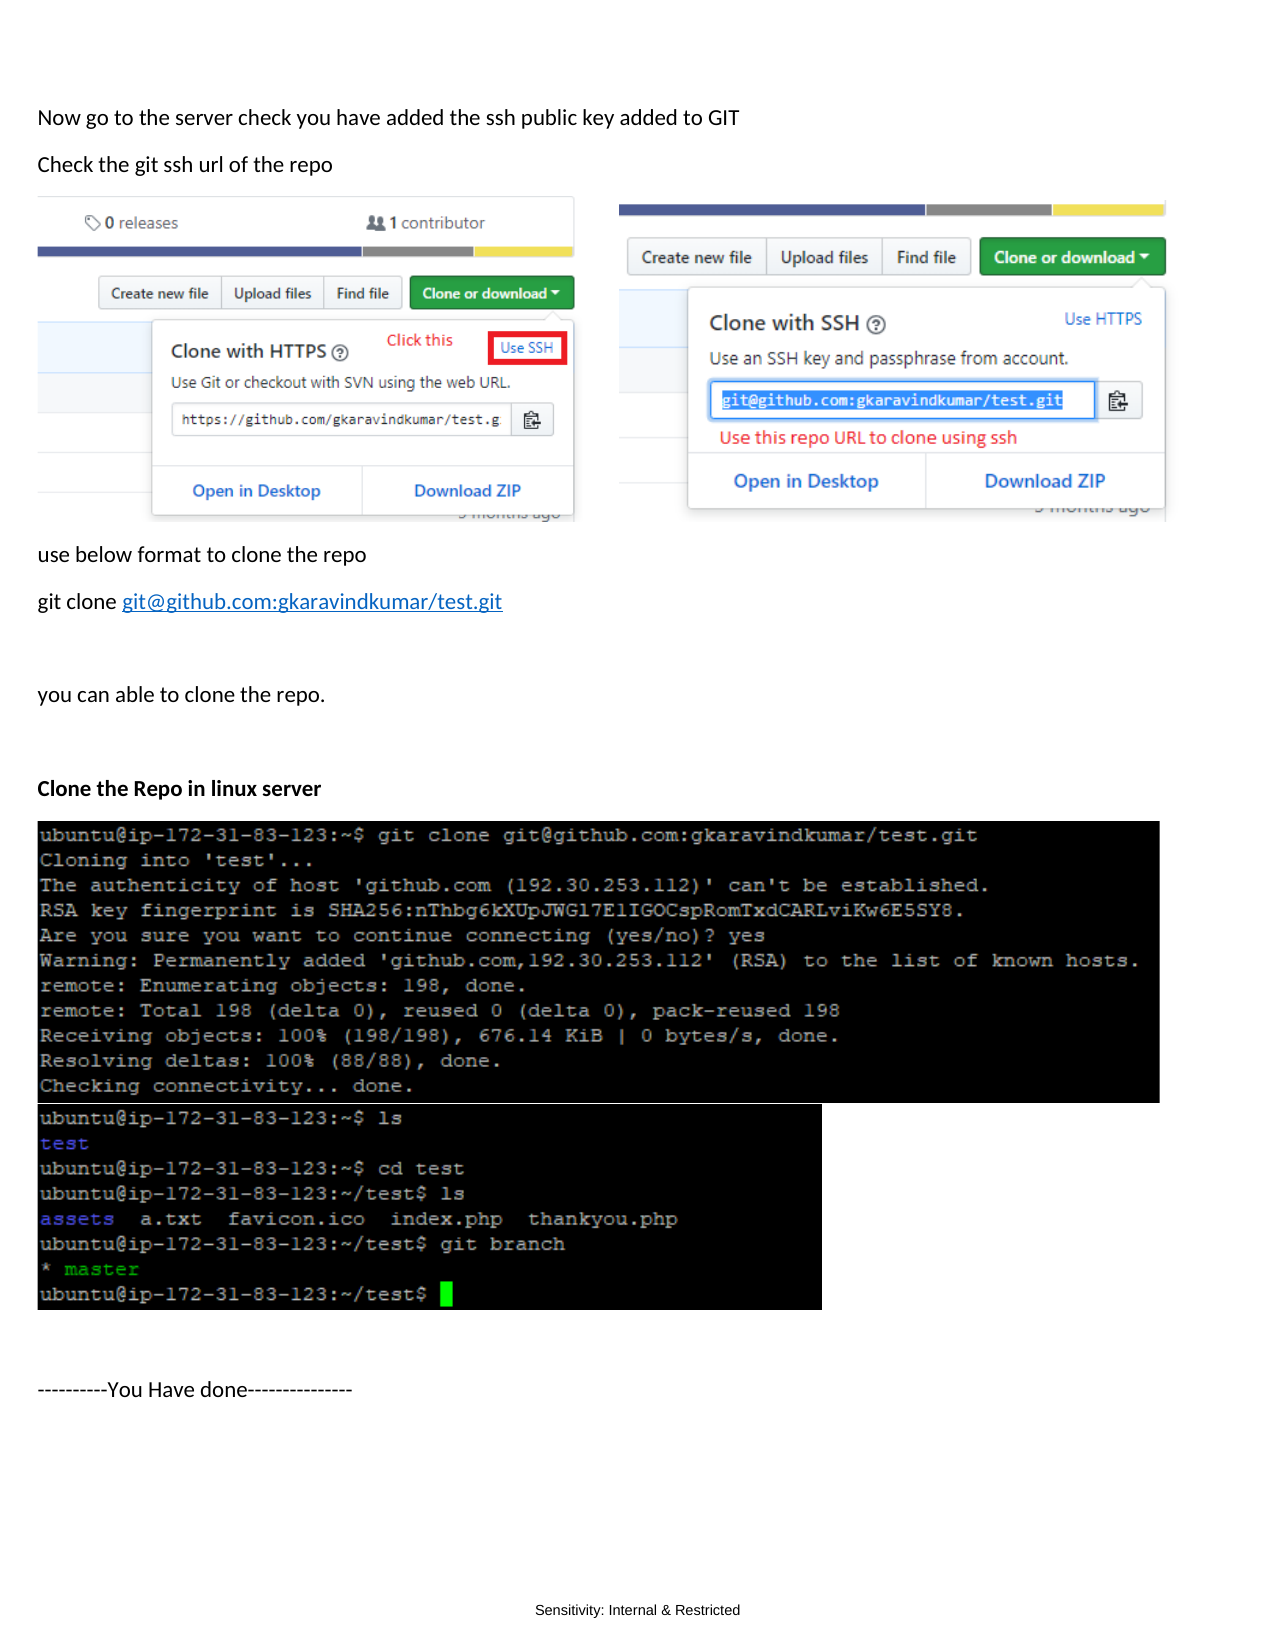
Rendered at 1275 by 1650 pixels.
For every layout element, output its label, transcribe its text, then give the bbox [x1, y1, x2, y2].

text Now go to the server check you have added the ssh public key added to GIT [37, 103, 1247, 131]
text git clone git@github.com:gkaravindkumar/test.git [37, 587, 1247, 615]
picture [37, 1104, 822, 1310]
picture [619, 200, 1188, 522]
text use below format to clone the repo [37, 540, 1247, 568]
text Check the git ssh url of the repo [37, 150, 1247, 178]
text Clone the Repo in linux server [37, 774, 1247, 802]
picture [37, 196, 583, 522]
text ----------You Have done--------------- [37, 1375, 1247, 1403]
text you can able to clone the repo. [37, 681, 1247, 709]
picture [37, 821, 1160, 1103]
